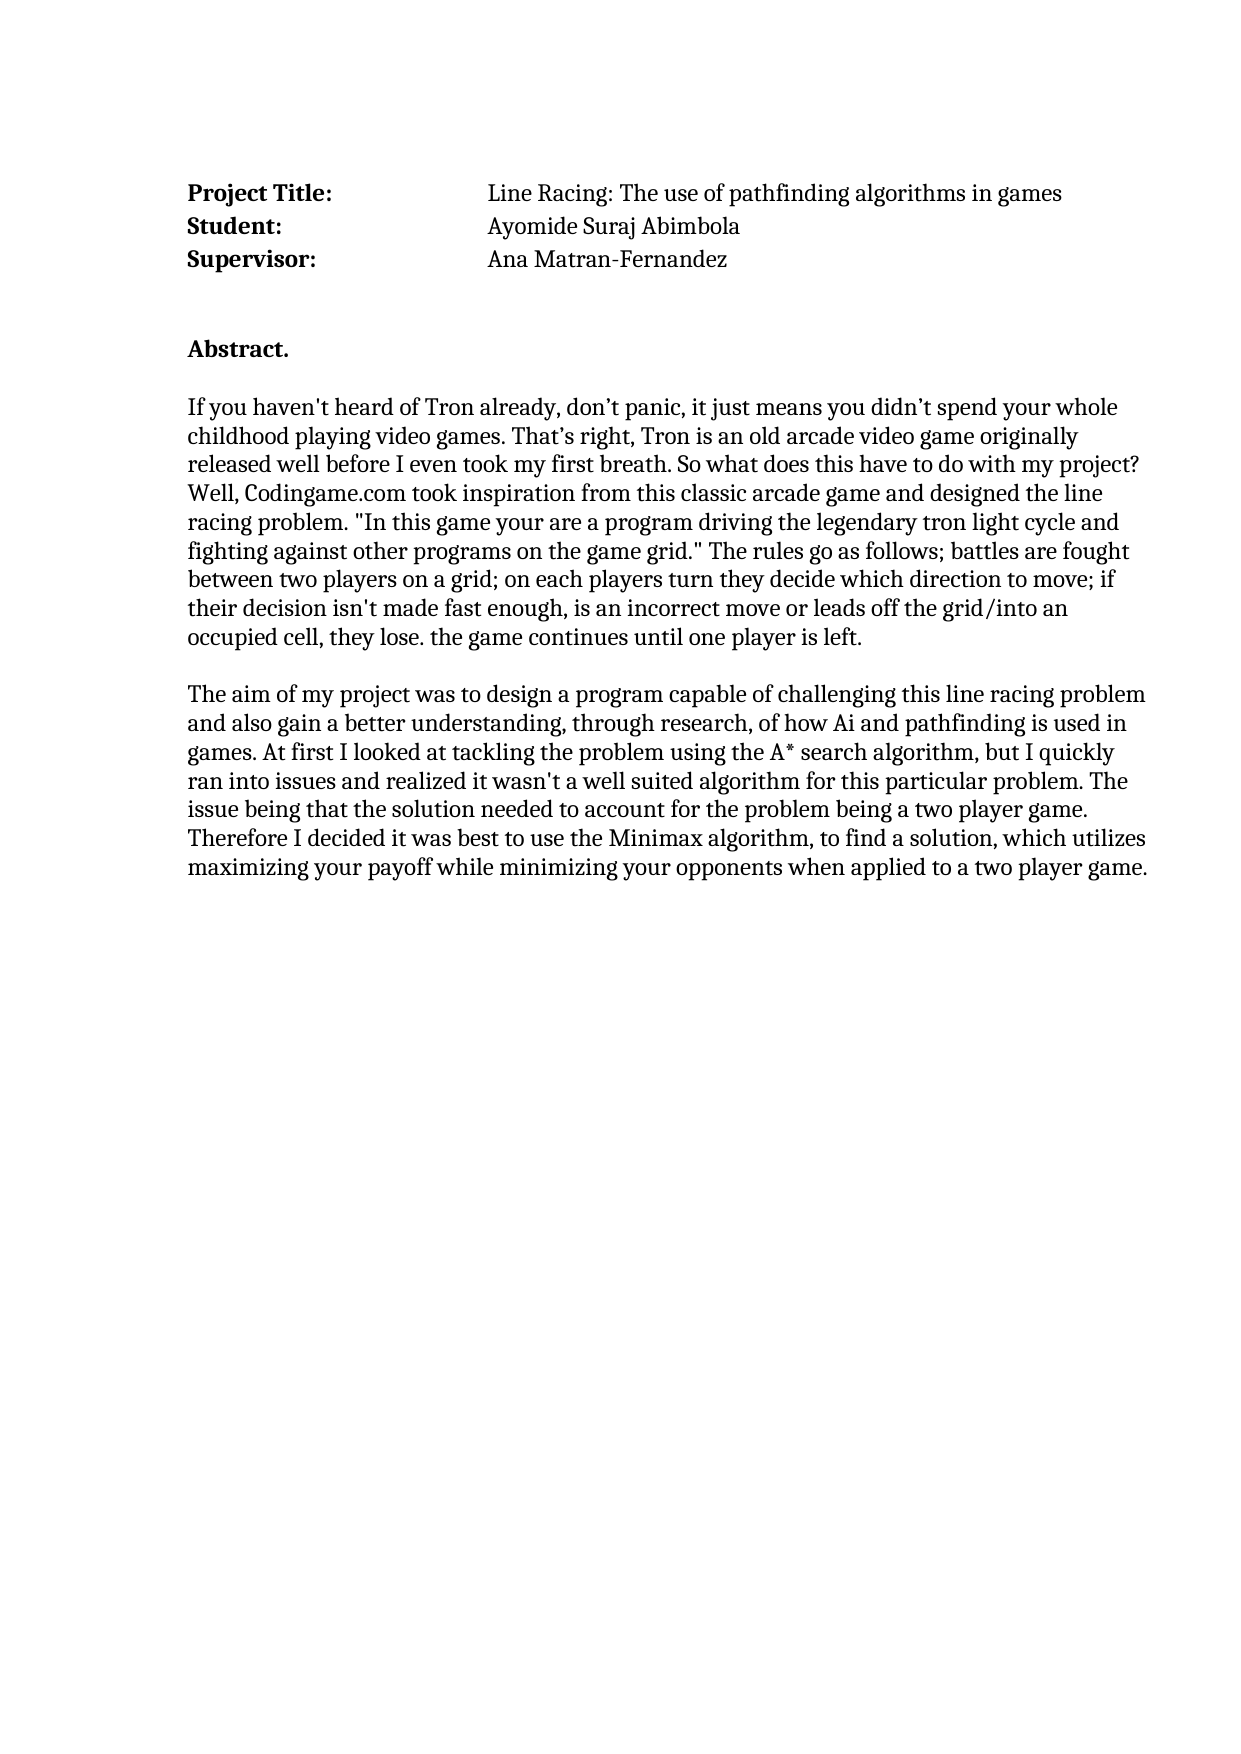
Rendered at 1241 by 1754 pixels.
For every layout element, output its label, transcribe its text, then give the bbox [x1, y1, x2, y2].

text Supervisor: Ana Matran-Fernandez [187, 245, 1152, 273]
text The aim of my project was to design a program capable of challenging this line racing problem and also gain a better understanding, through research, of how Ai and pathfinding is used in games. At first I looked at tackling the problem using the A* search algorithm, but I quickly ran into issues and realized it wasn't a well suited algorithm for this particular problem. The issue being that the solution needed to account for the problem being a two player game. Therefore I decided it was best to use the Minimax algorithm, to find a solution, which utilizes maximizing your payoff while minimizing your opponents when applied to a two player game. [187, 680, 1152, 882]
text Student: Ayomide Suraj Abimbola [187, 212, 1152, 241]
text If you haven't heard of Tron already, don’t panic, it just means you didn’t spend your whole childhood playing video games. That’s right, Tron is an old arcade video game originally released well before I even took my first breath. So what does this have to do with my project? Well, Codingame.com took inspiration from this classic arcade game and designed the line racing problem. "In this game your are a program driving the legendary tron light cycle and fighting against other programs on the game grid." The rules go as follows; battles are fought between two players on a grid; on each players turn they decide which direction to move; if their decision isn't made fast enough, is an incorrect move or leads off the grid/into an occupied cell, they lose. the game continues until one player is left. [187, 393, 1152, 652]
text Project Title: Line Racing: The use of pathfinding algorithms in games [187, 179, 1152, 207]
text Abstract. [114, 335, 1152, 364]
